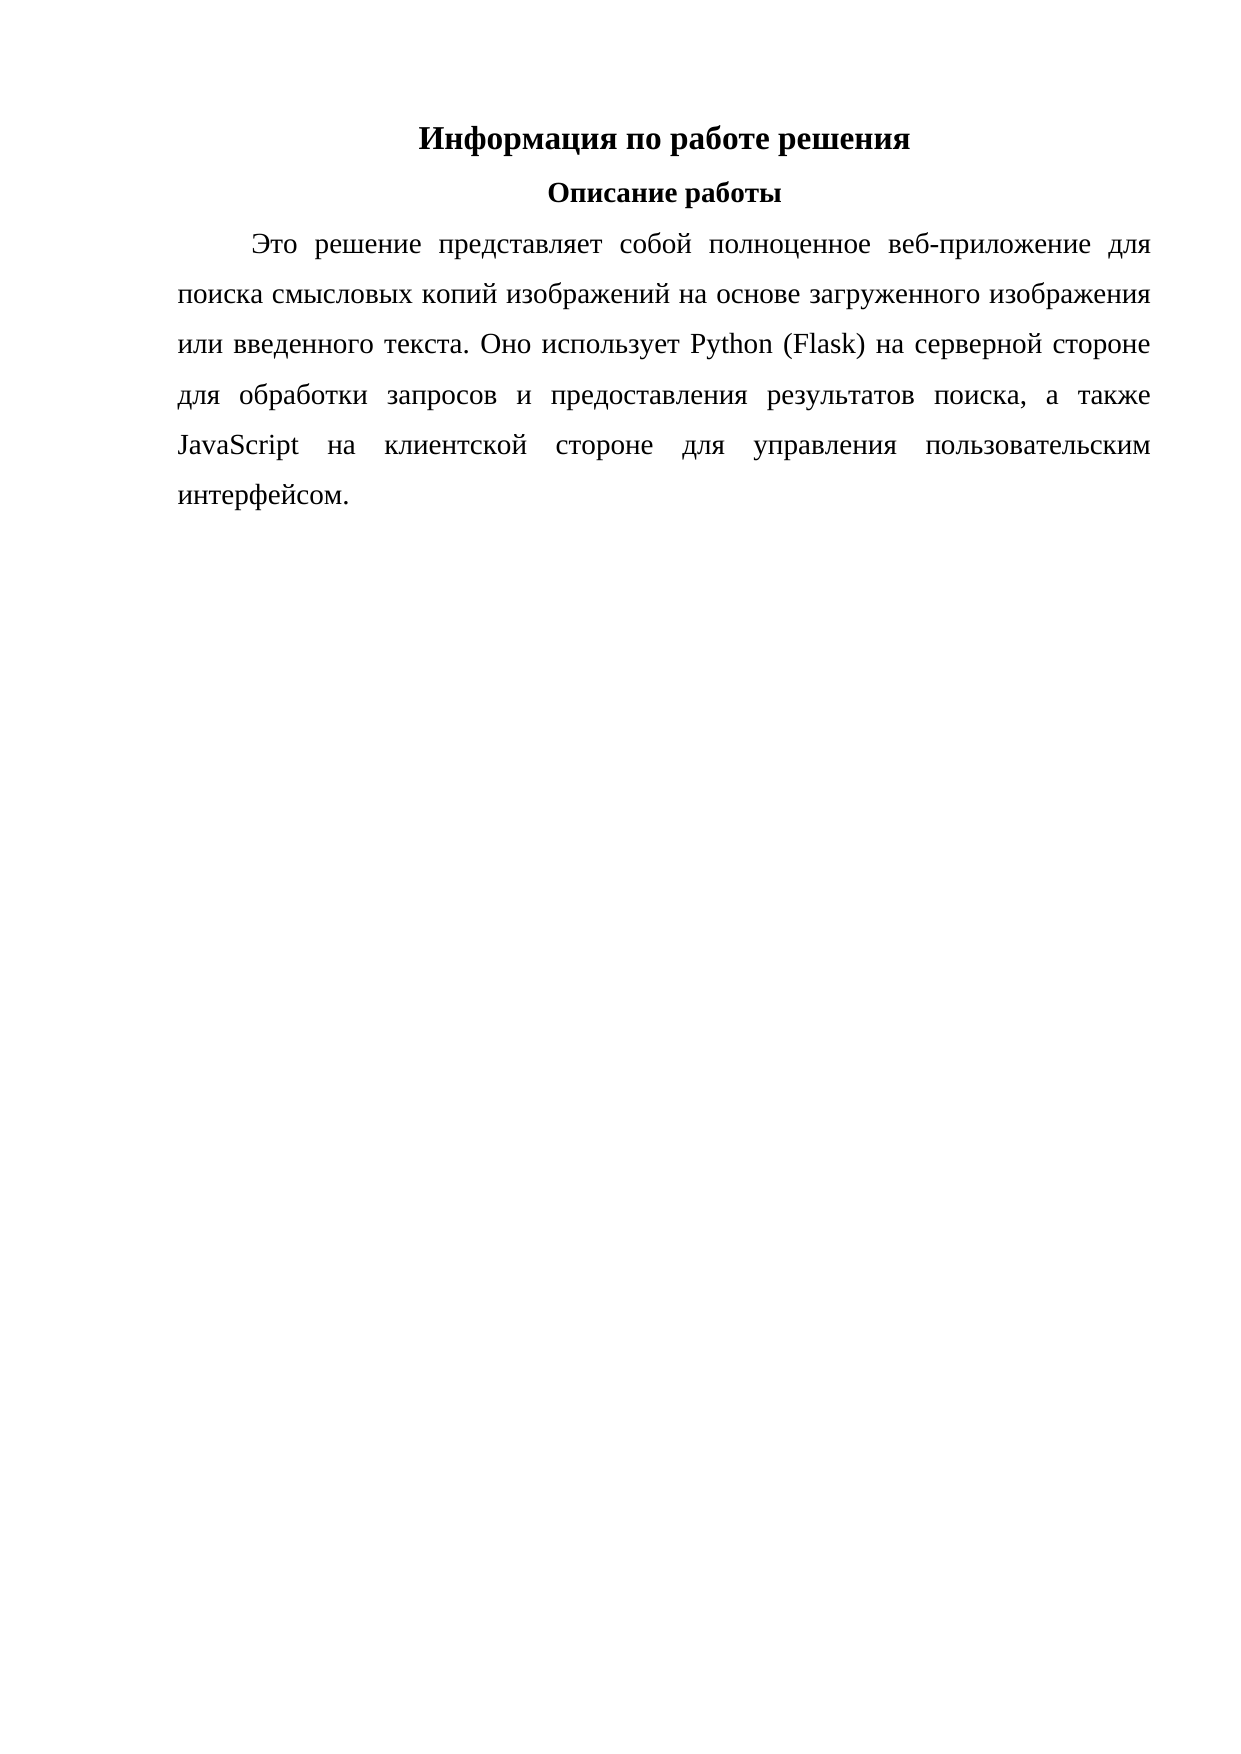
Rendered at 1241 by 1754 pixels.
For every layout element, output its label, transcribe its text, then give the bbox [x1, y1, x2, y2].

text Это решение представляет собой полноценное веб-приложение для поиска смысловых копий изображений на основе загруженного изображения или введенного текста. Оно использует Python (Flask) на серверной стороне для обработки запросов и предоставления результатов поиска, а также JavaScript на клиентской стороне для управления пользовательским интерфейсом. [177, 226, 1152, 511]
text Информация по работе решения [177, 118, 1152, 156]
text Описание работы [177, 176, 1152, 209]
